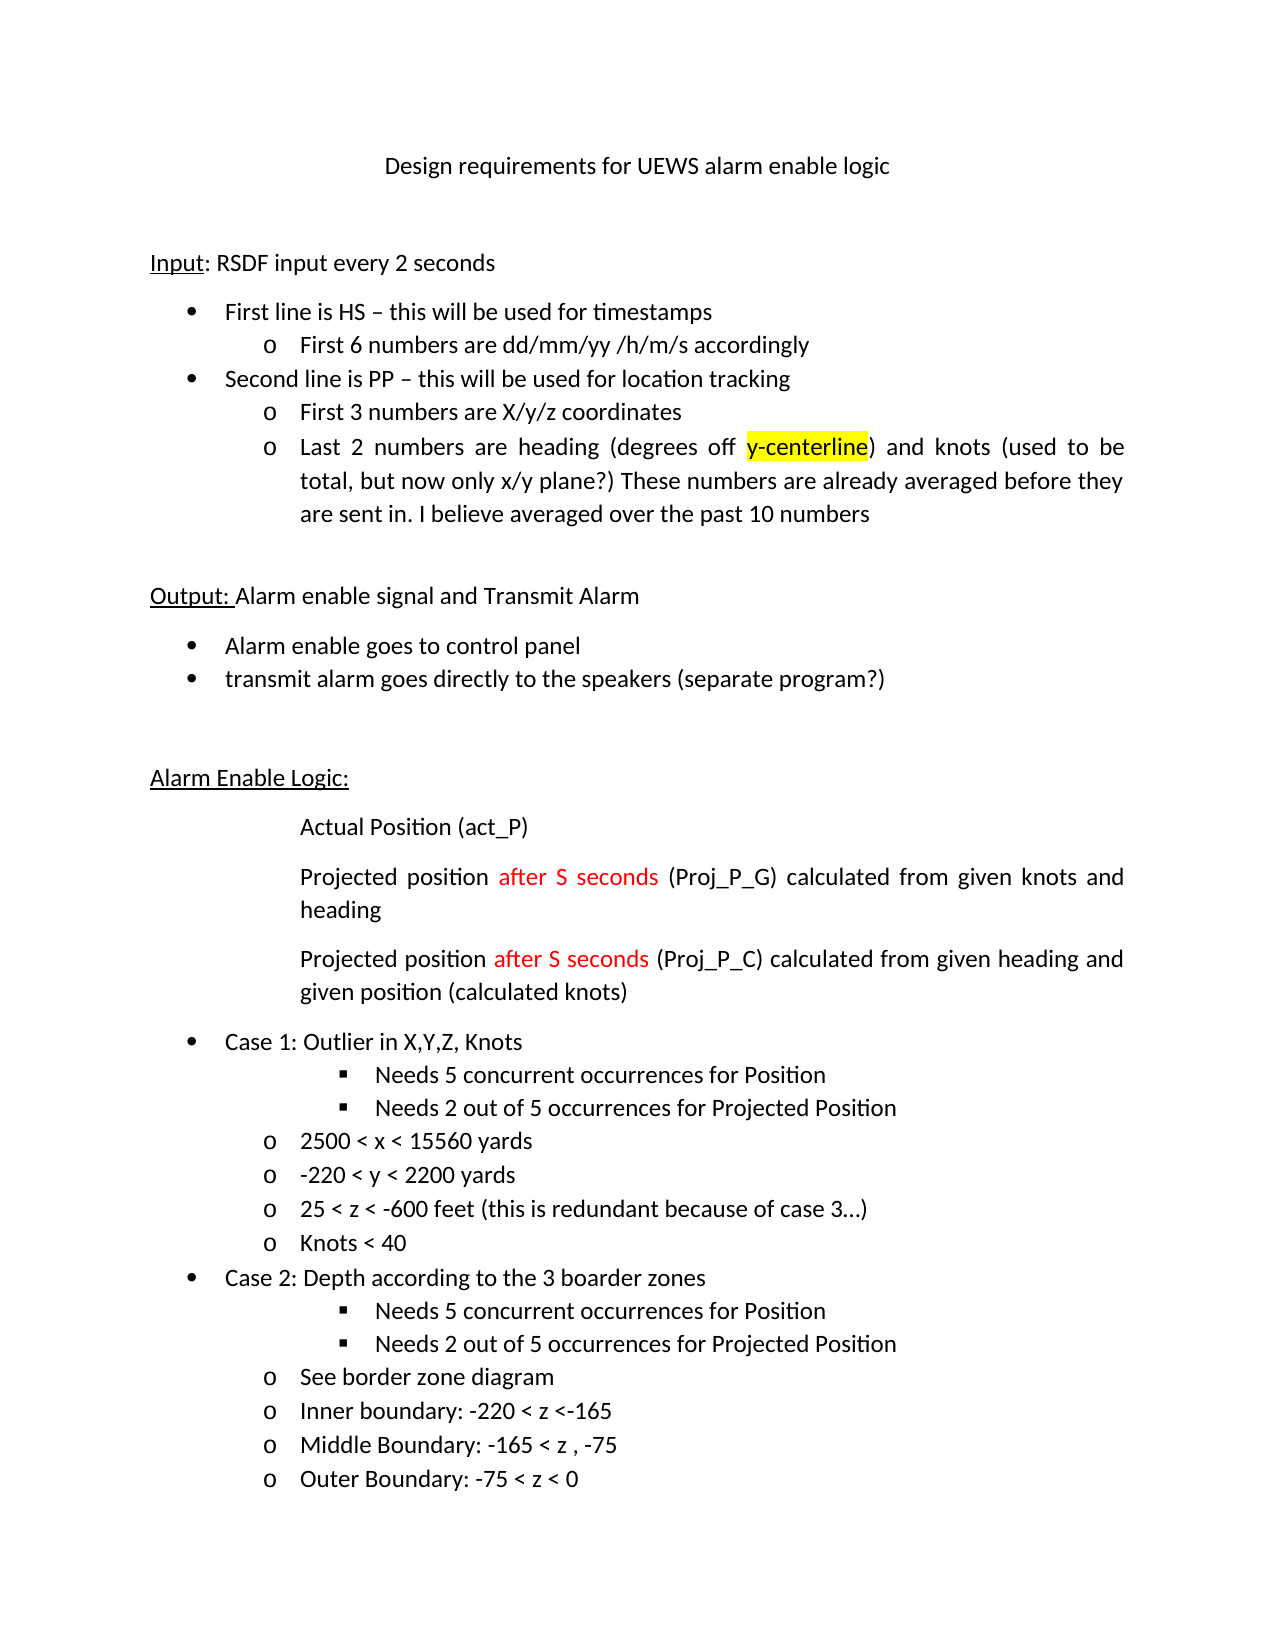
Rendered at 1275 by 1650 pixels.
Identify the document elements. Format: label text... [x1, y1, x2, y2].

text Projected position after S seconds (Proj_P_C) calculated from given heading and given position (calculated knots) [300, 943, 1125, 1007]
text Projected position after S seconds (Proj_P_G) calculated from given knots and heading [300, 861, 1125, 924]
list First 3 numbers are X/y/z coordinates [262, 396, 1125, 428]
list Outer Boundary: -75 < z < 0 [262, 1463, 1125, 1495]
list Needs 2 out of 5 occurrences for Projected Position [337, 1092, 1125, 1122]
list Second line is PP – this will be used for location tracking [187, 363, 1125, 394]
text Alarm Enable Logic: [150, 762, 1125, 792]
list Knots < 40 [262, 1228, 1125, 1259]
list See border zone diagram [262, 1361, 1125, 1392]
text Output: Alarm enable signal and Transmit Alarm [150, 580, 1125, 611]
list Last 2 numbers are heading (degrees off y-centerline) and knots (used to be total, but now only x/y plane?) These numbers are already averaged before they are sent in. I believe averaged over the past 10 numbers [262, 431, 1125, 528]
list 25 < z < -600 feet (this is redundant because of case 3…) [262, 1193, 1125, 1225]
text Design requirements for UEWS alarm enable logic [150, 150, 1125, 181]
text Input: RSDF input every 2 seconds [150, 247, 1125, 277]
list First line is HS – this will be used for timestamps [187, 296, 1125, 327]
list Needs 5 concurrent occurrences for Position [337, 1059, 1125, 1089]
list transmit alarm goes directly to the speakers (separate program?) [187, 663, 1125, 693]
list Alarm enable goes to control panel [187, 630, 1125, 660]
list Case 1: Outlier in X,Y,Z, Knots [187, 1026, 1125, 1057]
list Needs 2 out of 5 occurrences for Projected Position [337, 1328, 1125, 1358]
text Actual Position (act_P) [300, 811, 1125, 842]
list 2500 < x < 15560 yards [262, 1125, 1125, 1157]
list Case 2: Depth according to the 3 boarder zones [187, 1262, 1125, 1292]
list Needs 5 concurrent occurrences for Position [337, 1295, 1125, 1325]
list First 6 numbers are dd/mm/yy /h/m/s accordingly [262, 329, 1125, 361]
list Middle Boundary: -165 < z , -75 [262, 1429, 1125, 1461]
list Inner boundary: -220 < z <-165 [262, 1395, 1125, 1427]
list -220 < y < 2200 yards [262, 1159, 1125, 1191]
